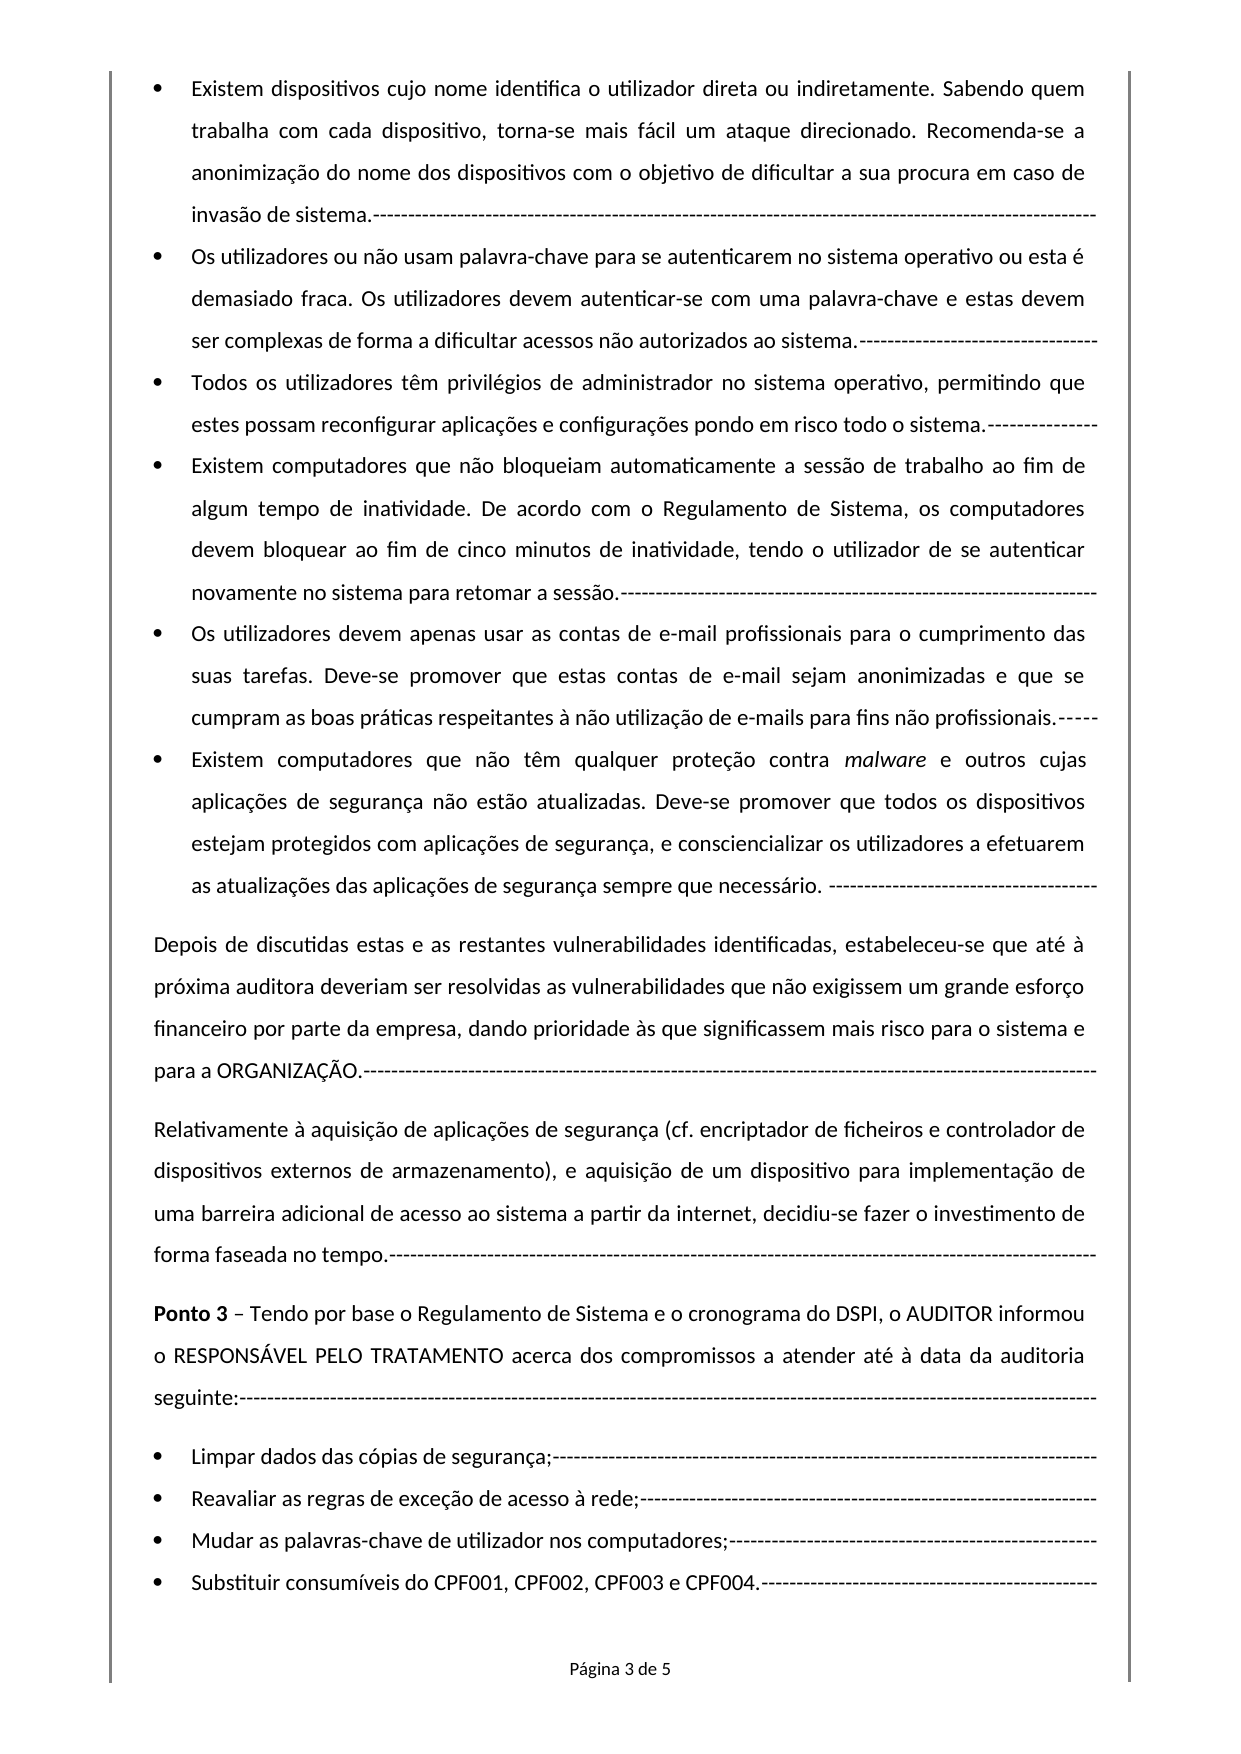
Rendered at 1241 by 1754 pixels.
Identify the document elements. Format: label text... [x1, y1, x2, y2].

list Mudar as palavras-chave de utilizador nos computadores; [153, 1526, 1087, 1554]
list Todos os utilizadores têm privilégios de administrador no sistema operativo, permitindo que estes possam reconfigurar aplicações e configurações pondo em risco todo o sistema. [153, 368, 1087, 438]
list Existem computadores que não têm qualquer proteção contra malware e outros cujas aplicações de segurança não estão atualizadas. Deve-se promover que todos os dispositivos estejam protegidos com aplicações de segurança, e consciencializar os utilizadores a efetuarem as atualizações das aplicações de segurança sempre que necessário. [153, 746, 1087, 899]
list Substituir consumíveis do CPF001, CPF002, CPF003 e CPF004. [153, 1568, 1087, 1596]
list Limpar dados das cópias de segurança; [153, 1442, 1087, 1470]
text Ponto 3 – Tendo por base o Regulamento de Sistema e o cronograma do DSPI, o AUDITOR informou o RESPONSÁVEL PELO TRATAMENTO acerca dos compromissos a atender até à data da auditoria seguinte: [153, 1299, 1087, 1411]
list Existem computadores que não bloqueiam automaticamente a sessão de trabalho ao fim de algum tempo de inatividade. De acordo com o Regulamento de Sistema, os computadores devem bloquear ao fim de cinco minutos de inatividade, tendo o utilizador de se autenticar novamente no sistema para retomar a sessão. [153, 452, 1087, 606]
text Relativamente à aquisição de aplicações de segurança (cf. encriptador de ficheiros e controlador de dispositivos externos de armazenamento), e aquisição de um dispositivo para implementação de uma barreira adicional de acesso ao sistema a partir da internet, decidiu-se fazer o investimento de forma faseada no tempo. [153, 1115, 1087, 1269]
text Depois de discutidas estas e as restantes vulnerabilidades identificadas, estabeleceu-se que até à próxima auditora deveriam ser resolvidas as vulnerabilidades que não exigissem um grande esforço financeiro por parte da empresa, dando prioridade às que significassem mais risco para o sistema e para a ORGANIZAÇÃO. [153, 930, 1087, 1084]
list Reavaliar as regras de exceção de acesso à rede; [153, 1484, 1087, 1512]
list Os utilizadores ou não usam palavra-chave para se autenticarem no sistema operativo ou esta é demasiado fraca. Os utilizadores devem autenticar-se com uma palavra-chave e estas devem ser complexas de forma a dificultar acessos não autorizados ao sistema. [153, 242, 1087, 354]
list Os utilizadores devem apenas usar as contas de e-mail profissionais para o cumprimento das suas tarefas. Deve-se promover que estas contas de e-mail sejam anonimizadas e que se cumpram as boas práticas respeitantes à não utilização de e-mails para fins não profissionais. [153, 619, 1087, 732]
list Existem dispositivos cujo nome identifica o utilizador direta ou indiretamente. Sabendo quem trabalha com cada dispositivo, torna-se mais fácil um ataque direcionado. Recomenda-se a anonimização do nome dos dispositivos com o objetivo de dificultar a sua procura em caso de invasão de sistema. [153, 74, 1087, 228]
